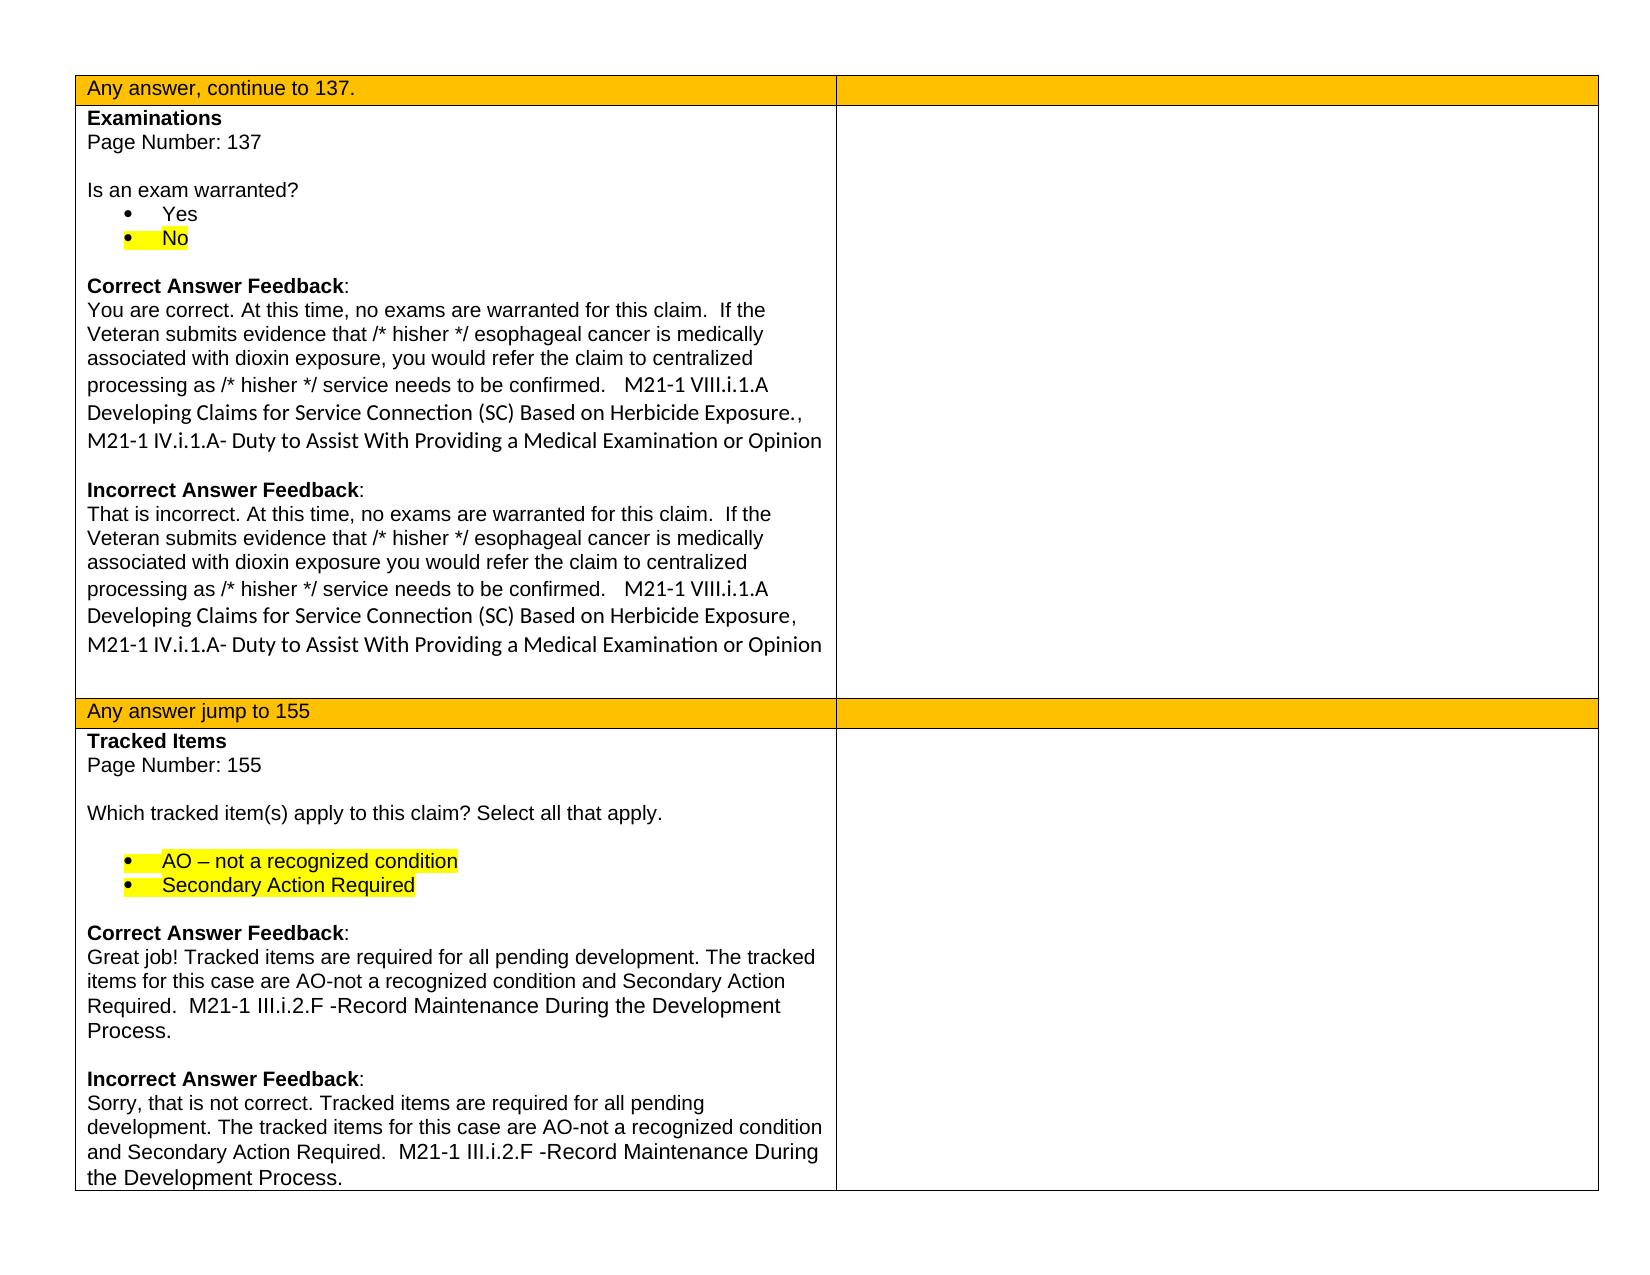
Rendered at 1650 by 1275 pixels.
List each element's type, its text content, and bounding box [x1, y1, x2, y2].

table_cell [837, 729, 1598, 1189]
table_cell [837, 699, 1598, 728]
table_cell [76, 729, 836, 1189]
table_cell Examinations Page Number: 137 Is an exam warranted? Yes No Correct Answer Feedback: You are correct. At this time, no exams are warranted for this claim. If the Veteran submits evidence that /* hisher */ esophageal cancer is medically associated with dioxin exposure, you would refer the claim to centralized processing as /* hisher */ service needs to be confirmed. M21-1 VIII.i.1.A Developing Claims for Service Connection (SC) Based on Herbicide Exposure., M21-1 IV.i.1.A- Duty to Assist With Providing a Medical Examination or Opinion Incorrect Answer Feedback: That is incorrect. At this time, no exams are warranted for this claim. If the Veteran submits evidence that /* hisher */ esophageal cancer is medically associated with dioxin exposure you would refer the claim to centralized processing as /* hisher */ service needs to be confirmed. M21-1 VIII.i.1.A Developing Claims for Service Connection (SC) Based on Herbicide Exposure, M21-1 IV.i.1.A- Duty to Assist With Providing a Medical Examination or Opinion [76, 106, 836, 698]
table_cell Any answer, continue to 137. [76, 76, 836, 105]
table_cell Any answer jump to 155 [76, 699, 836, 728]
table_cell [837, 76, 1598, 105]
table_cell [837, 106, 1598, 698]
